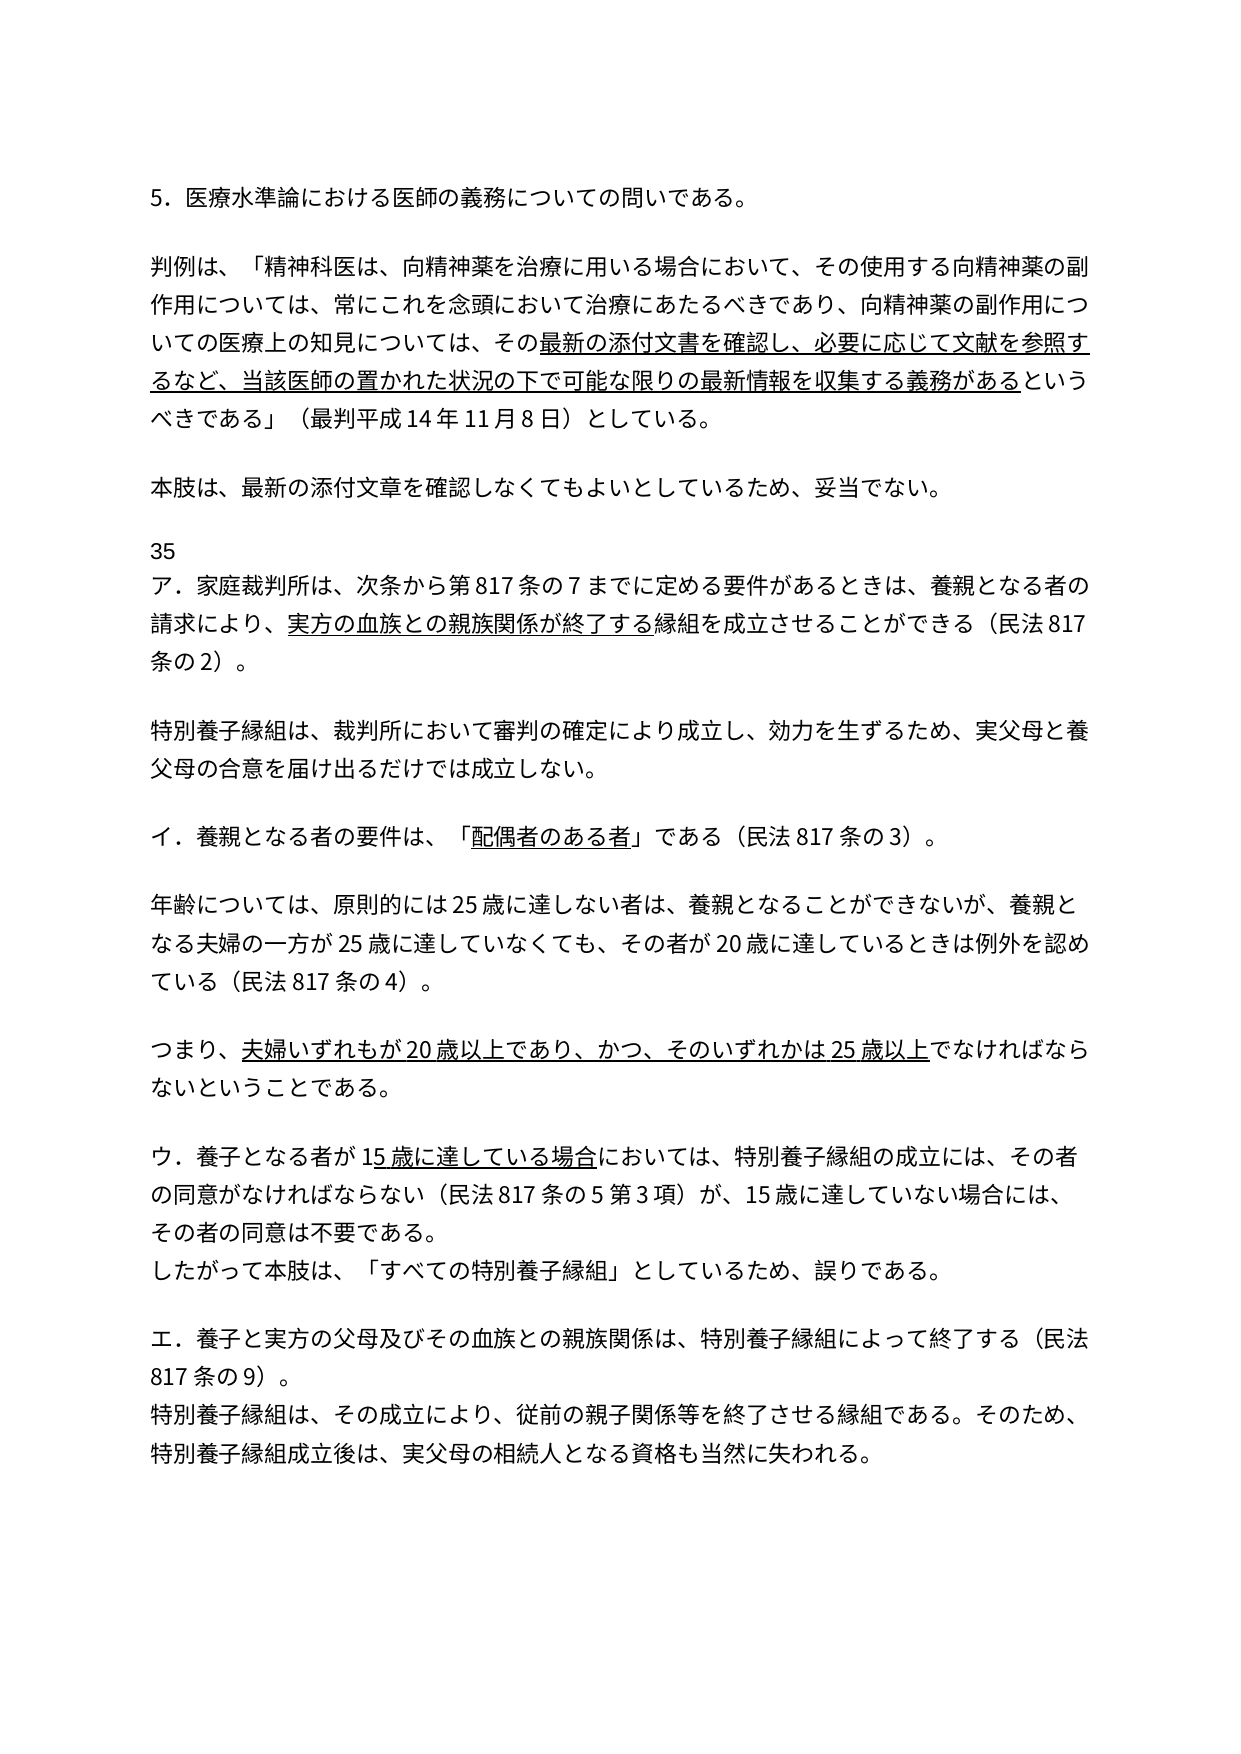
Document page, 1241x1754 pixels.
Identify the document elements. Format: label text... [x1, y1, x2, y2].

text したがって本肢は、「すべての特別養子縁組」としているため、誤りである。 [150, 1253, 1090, 1286]
text 35 [150, 538, 1090, 564]
text 本肢は、最新の添付文章を確認しなくてもよいとしているため、妥当でない。 [150, 469, 1090, 503]
text 特別養子縁組は、裁判所において審判の確定により成立し、効力を生ずるため、実父母と養父母の合意を届け出るだけでは成立しない。 [150, 712, 1090, 784]
text ウ．養子となる者が15歳に達している場合においては、特別養子縁組の成立には、その者の同意がなければならない（民法817条の5第3項）が、15歳に達していない場合には、その者の同意は不要である。 [150, 1138, 1090, 1248]
text 特別養子縁組は、その成立により、従前の親子関係等を終了させる縁組である。そのため、特別養子縁組成立後は、実父母の相続人となる資格も当然に失われる。 [150, 1397, 1090, 1469]
text ア．家庭裁判所は、次条から第817条の7までに定める要件があるときは、養親となる者の請求により、実方の血族との親族関係が終了する縁組を成立させることができる（民法817条の2）。 [150, 568, 1090, 677]
text 年齢については、原則的には25歳に達しない者は、養親となることができないが、養親となる夫婦の一方が25歳に達していなくても、その者が20歳に達しているときは例外を認めている（民法817条の4）。 [150, 887, 1090, 997]
text 5．医療水準論における医師の義務についての問いである。 [150, 180, 1090, 213]
text 判例は、「精神科医は、向精神薬を治療に用いる場合において、その使用する向精神薬の副作用については、常にこれを念頭において治療にあたるべきであり、向精神薬の副作用についての医療上の知見については、その最新の添付文書を確認し、必要に応じて文献を参照するなど、当該医師の置かれた状況の下で可能な限りの最新情報を収集する義務があるというべきである」（最判平成14年11月8日）としている。 [150, 248, 1090, 434]
text エ．養子と実方の父母及びその血族との親族関係は、特別養子縁組によって終了する（民法817条の9）。 [150, 1321, 1090, 1392]
text イ．養親となる者の要件は、「配偶者のある者」である（民法817条の3）。 [150, 819, 1090, 852]
text つまり、夫婦いずれもが20歳以上であり、かつ、そのいずれかは25歳以上でなければならないということである。 [150, 1032, 1090, 1103]
